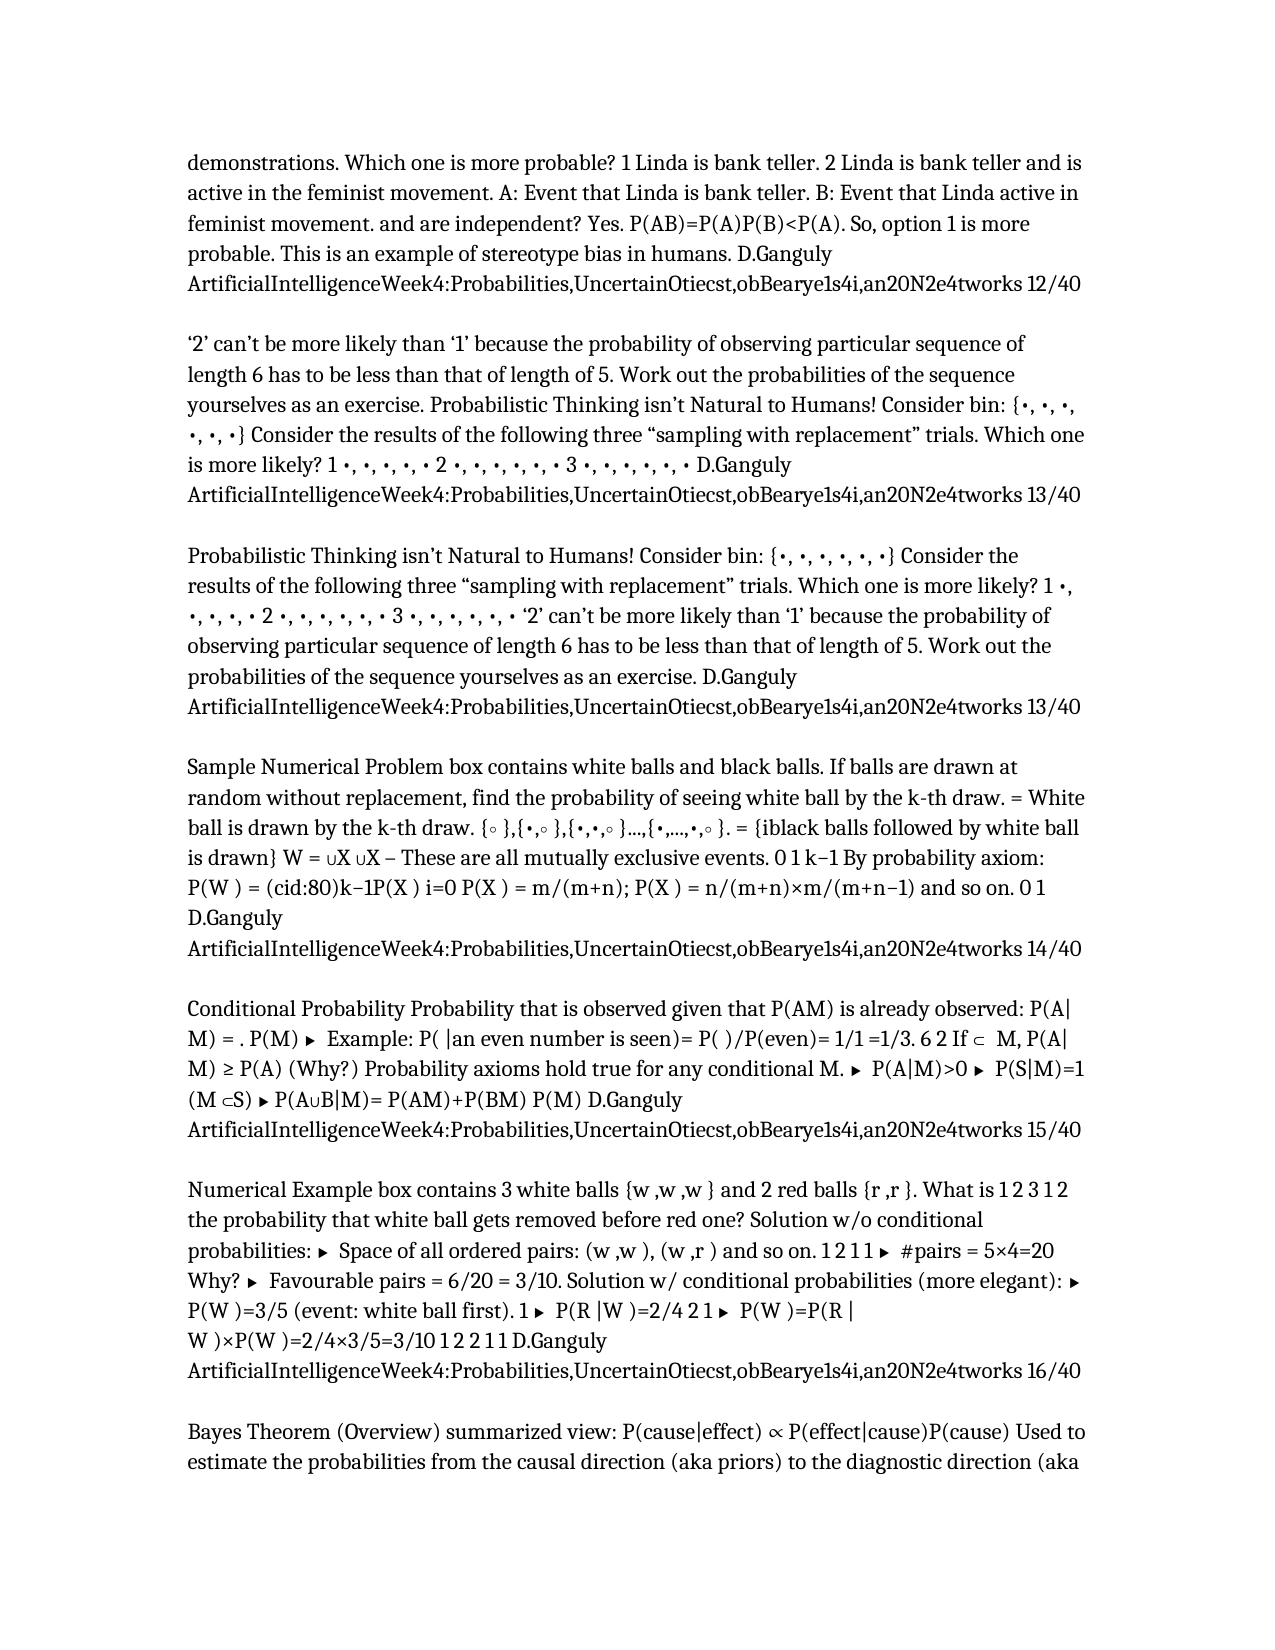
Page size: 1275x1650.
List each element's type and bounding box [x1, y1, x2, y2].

text [187, 150, 1087, 1475]
